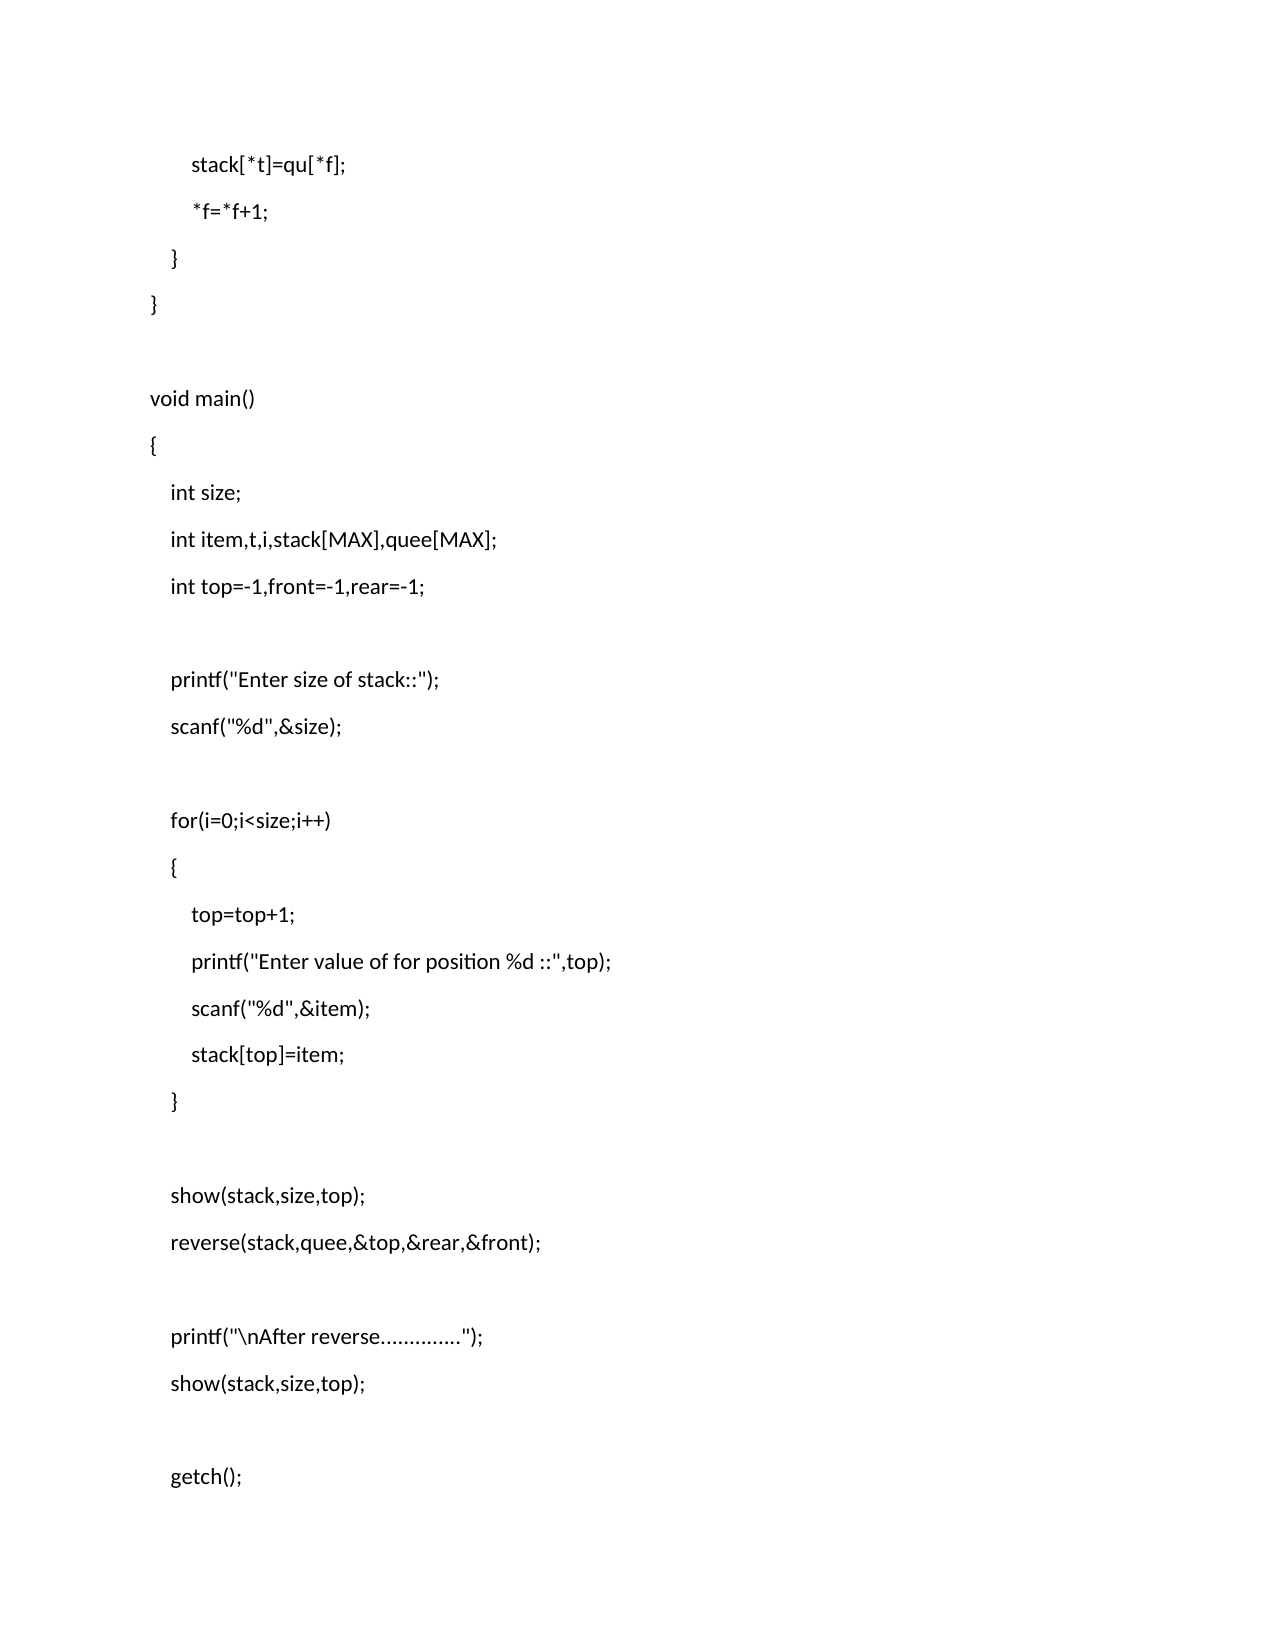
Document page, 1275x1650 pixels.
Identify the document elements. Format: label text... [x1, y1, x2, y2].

text scanf("%d",&size); [150, 712, 1125, 741]
text top=top+1; [150, 900, 1125, 928]
text for(i=0;i<size;i++) [150, 806, 1125, 834]
text show(stack,size,top); [150, 1181, 1125, 1209]
text void main() [150, 384, 1125, 412]
text { [150, 853, 1125, 881]
text int size; [150, 478, 1125, 506]
text int top=-1,front=-1,rear=-1; [150, 572, 1125, 600]
text } [150, 291, 1125, 319]
text printf("\nAfter reverse.............."); [150, 1322, 1125, 1350]
text int item,t,i,stack[MAX],quee[MAX]; [150, 525, 1125, 553]
text } [150, 244, 1125, 272]
text scanf("%d",&item); [150, 994, 1125, 1022]
text { [150, 431, 1125, 459]
text show(stack,size,top); [150, 1369, 1125, 1397]
text printf("Enter size of stack::"); [150, 666, 1125, 694]
text reverse(stack,quee,&top,&rear,&front); [150, 1228, 1125, 1256]
text } [150, 1087, 1125, 1116]
text *f=*f+1; [150, 197, 1125, 225]
text getch(); [150, 1462, 1125, 1491]
text printf("Enter value of for position %d ::",top); [150, 947, 1125, 975]
text stack[top]=item; [150, 1041, 1125, 1069]
text stack[*t]=qu[*f]; [150, 150, 1125, 178]
